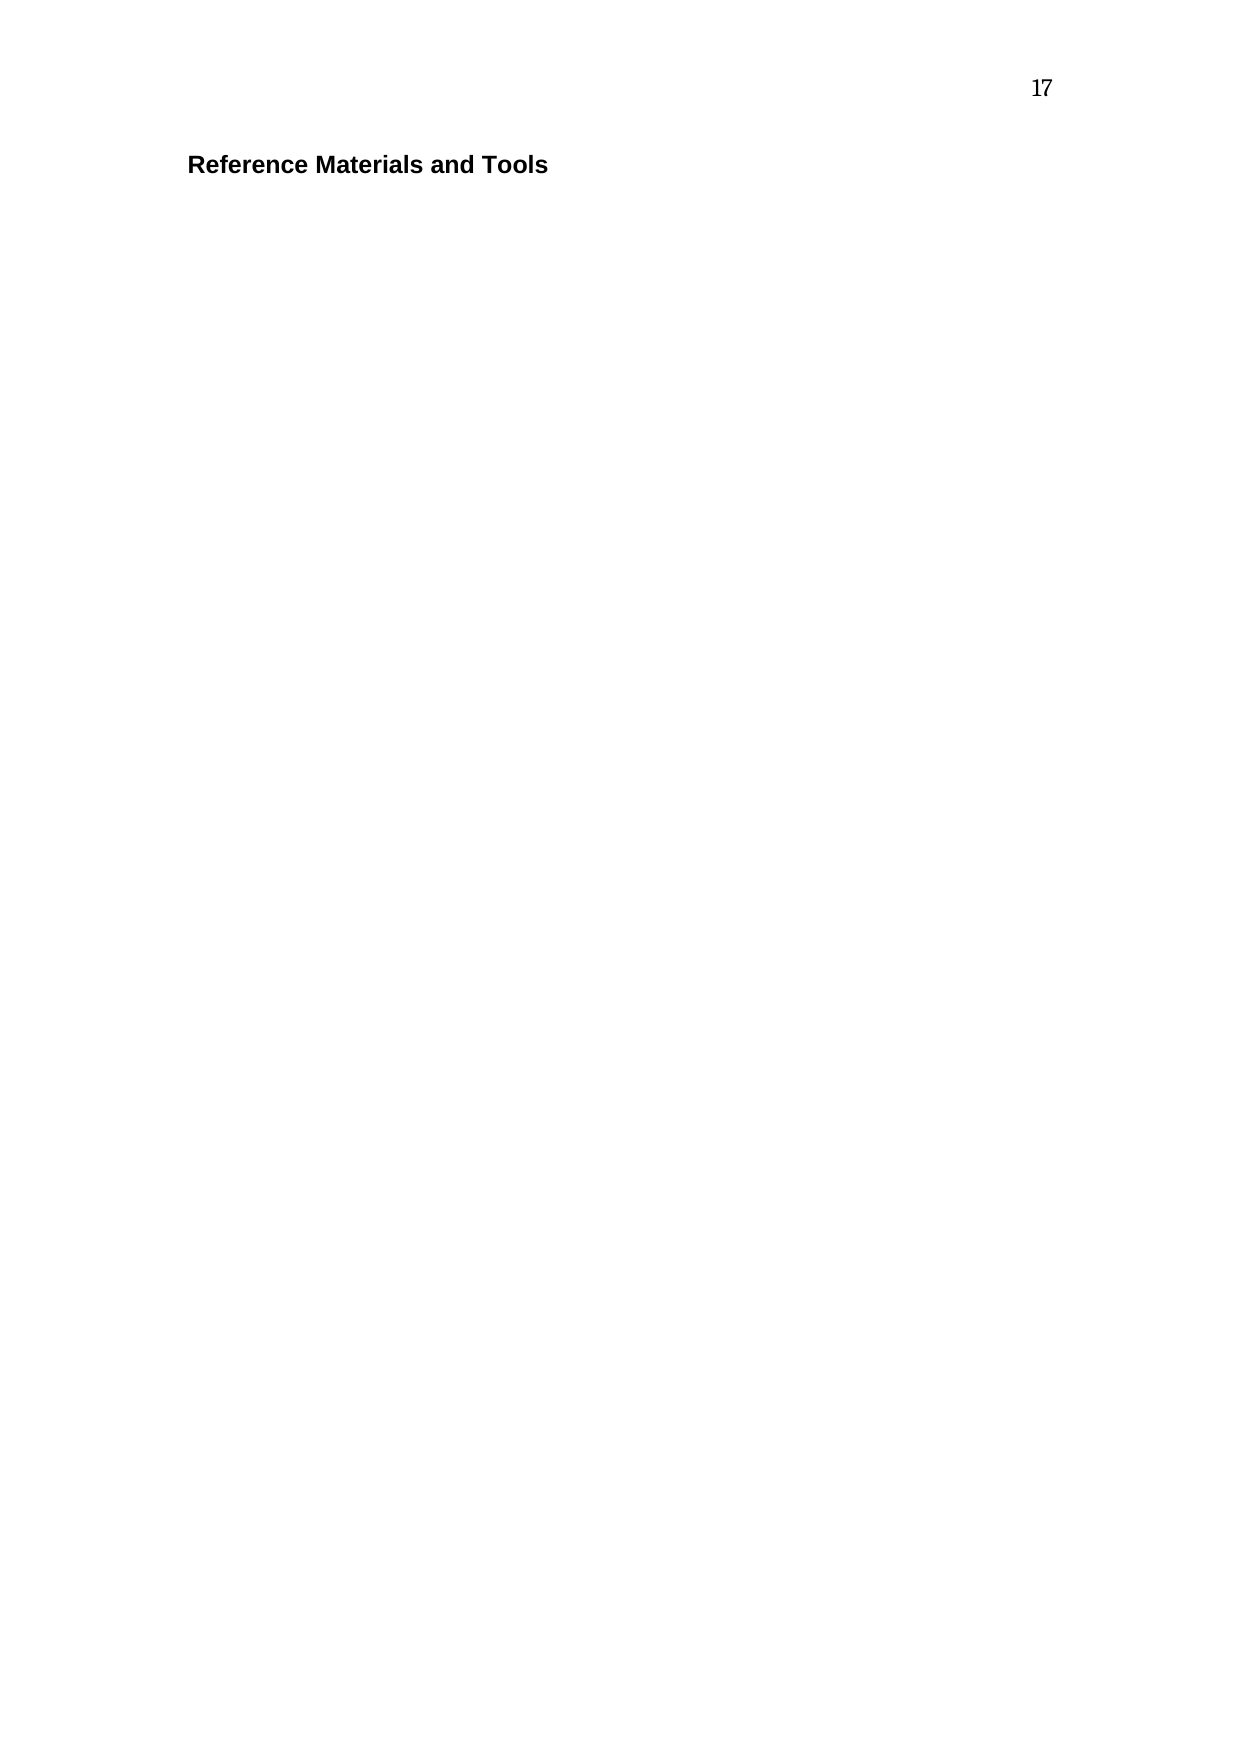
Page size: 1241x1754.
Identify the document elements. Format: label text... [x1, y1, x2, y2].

text Reference Materials and Tools [187, 150, 1053, 179]
